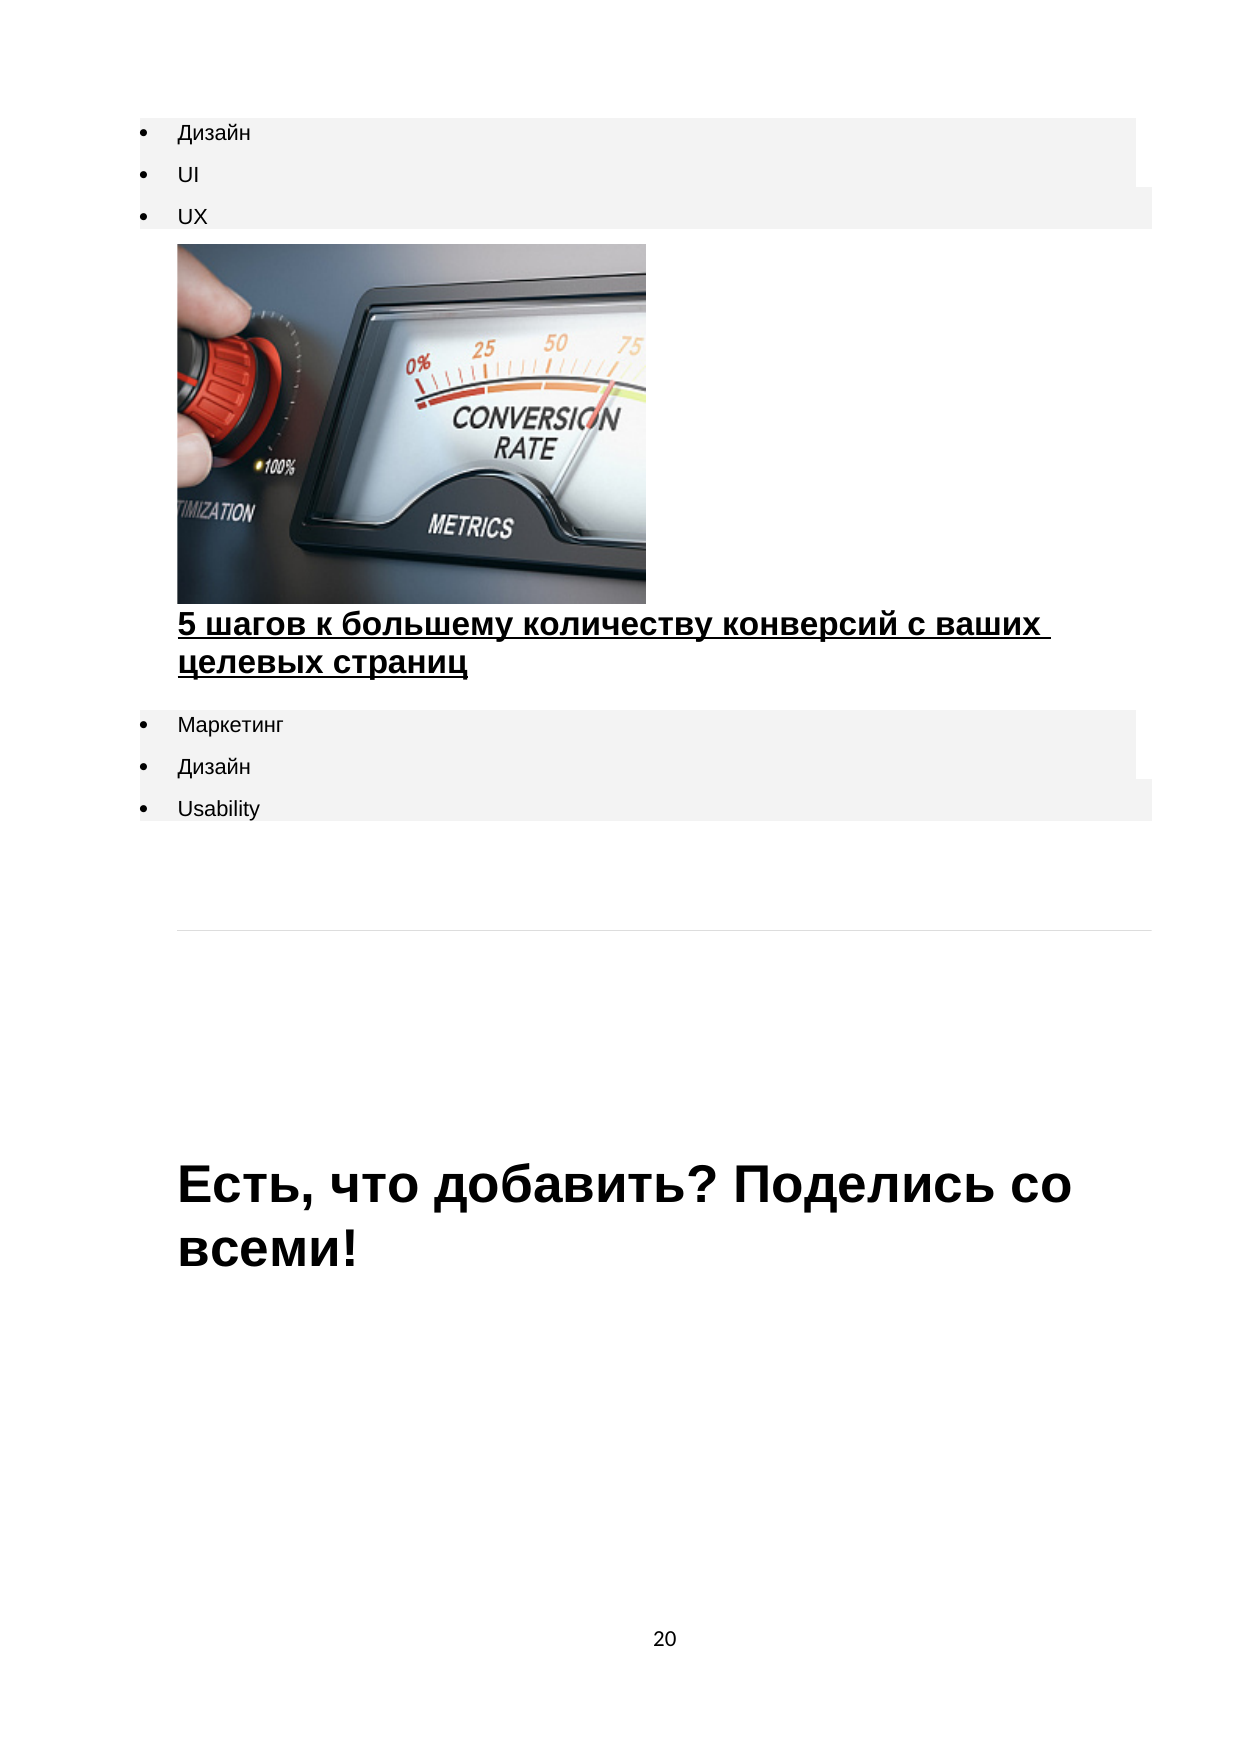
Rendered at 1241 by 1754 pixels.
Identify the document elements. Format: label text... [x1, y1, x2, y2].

picture [177, 244, 646, 604]
list Маркетинг [140, 710, 1136, 737]
list UI [140, 160, 1136, 187]
text Есть, что добавить? Поделись со всеми! [177, 1149, 1152, 1277]
text 5 шагов к большему количеству конверсий с ваших целевых страниц [177, 604, 1152, 681]
list Дизайн [140, 752, 1136, 779]
list UX [140, 202, 1152, 229]
list Usability [140, 794, 1152, 821]
list Дизайн [140, 118, 1136, 145]
